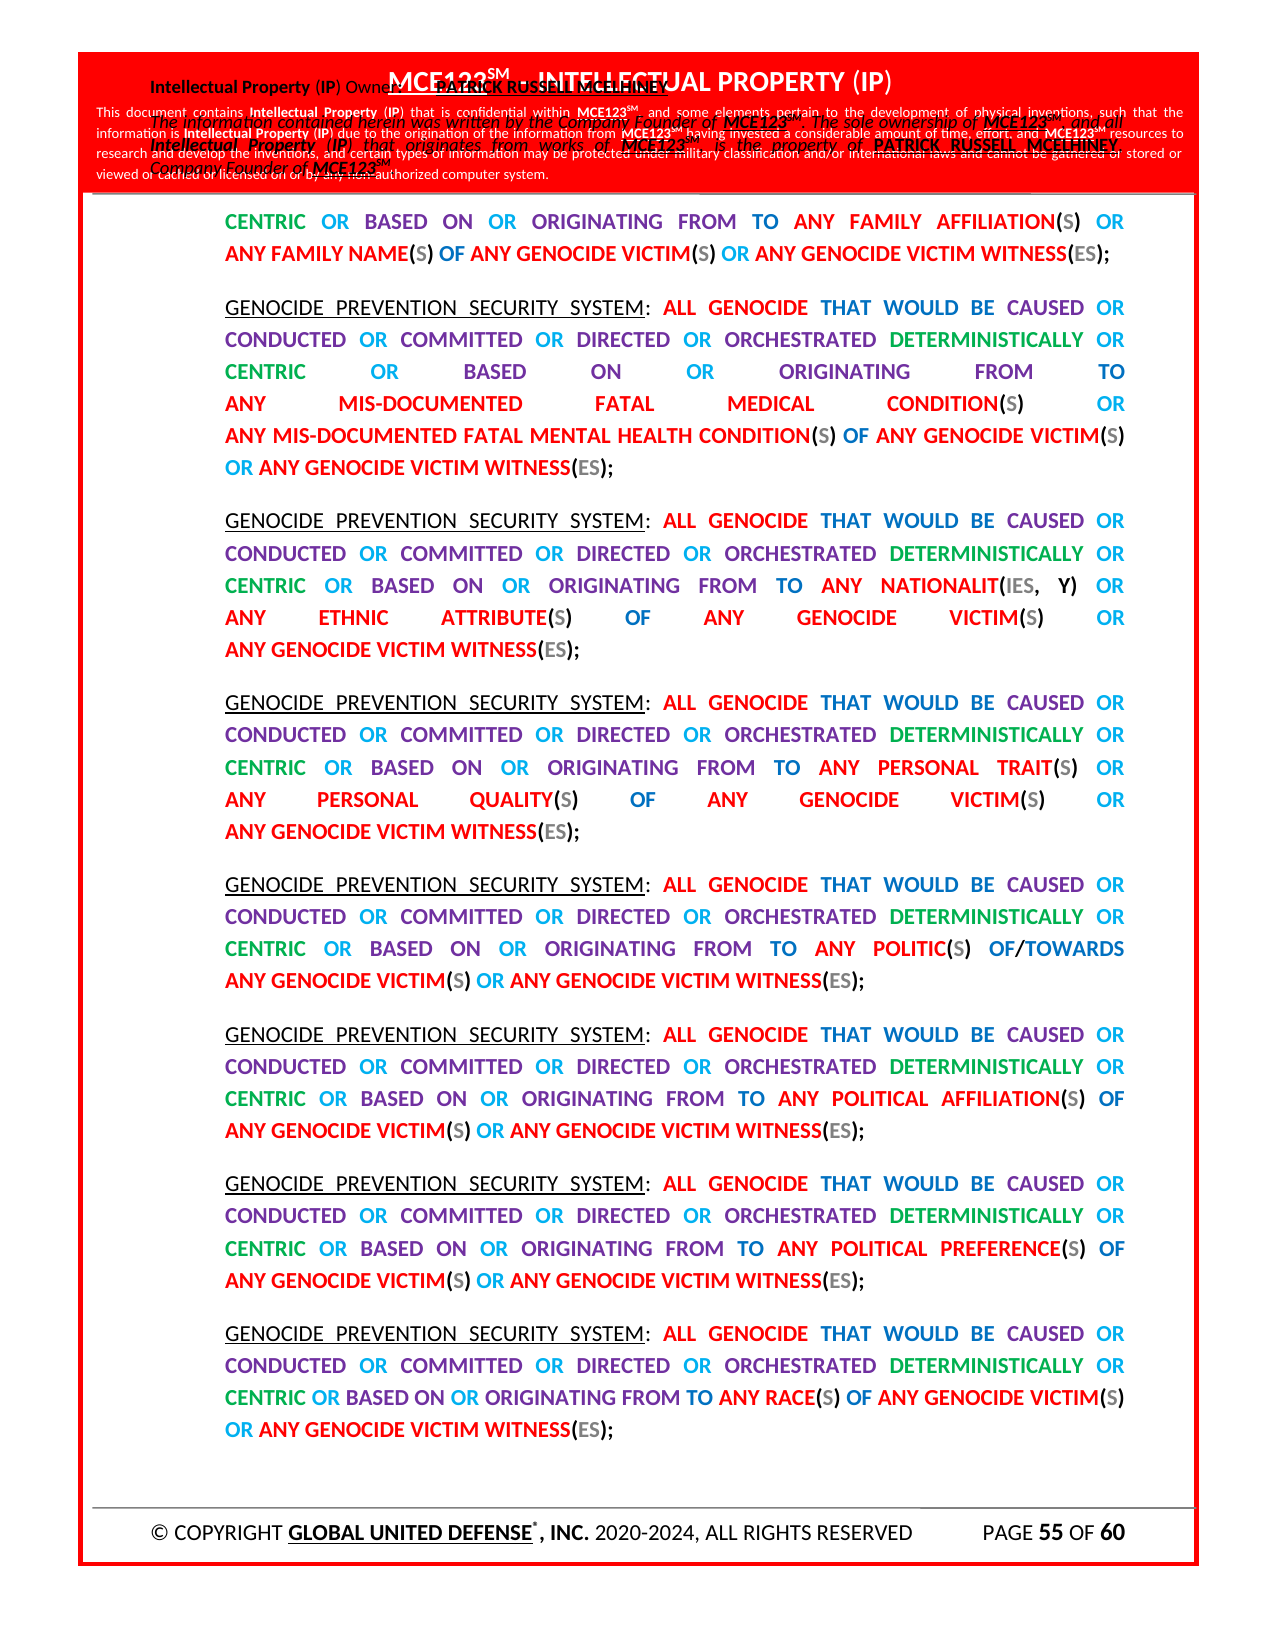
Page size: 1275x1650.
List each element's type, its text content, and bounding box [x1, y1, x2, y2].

text GENOCIDE PREVENTION SECURITY SYSTEM: ALL GENOCIDE THAT WOULD BE CAUSED OR CONDUCTED OR COMMITTED OR DIRECTED OR ORCHESTRATED DETERMINISTICALLY OR CENTRIC OR BASED ON OR ORIGINATING FROM TO ANY POLITICAL AFFILIATION(S) OF ANY GENOCIDE VICTIM(S) OR ANY GENOCIDE VICTIM WITNESS(ES); [225, 1020, 1125, 1144]
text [225, 207, 1125, 268]
text GENOCIDE PREVENTION SECURITY SYSTEM: ALL GENOCIDE THAT WOULD BE CAUSED OR CONDUCTED OR COMMITTED OR DIRECTED OR ORCHESTRATED DETERMINISTICALLY OR CENTRIC OR BASED ON OR ORIGINATING FROM TO ANY PERSONAL TRAIT(S) OR ANY PERSONAL QUALITY(S) OF ANY GENOCIDE VICTIM(S) OR ANY GENOCIDE VICTIM WITNESS(ES); [225, 688, 1125, 845]
text GENOCIDE PREVENTION SECURITY SYSTEM: ALL GENOCIDE THAT WOULD BE CAUSED OR CONDUCTED OR COMMITTED OR DIRECTED OR ORCHESTRATED DETERMINISTICALLY OR CENTRIC OR BASED ON OR ORIGINATING FROM TO ANY POLITIC(S) OF/TOWARDS ANY GENOCIDE VICTIM(S) OR ANY GENOCIDE VICTIM WITNESS(ES); [225, 870, 1125, 995]
text GENOCIDE PREVENTION SECURITY SYSTEM: ALL GENOCIDE THAT WOULD BE CAUSED OR CONDUCTED OR COMMITTED OR DIRECTED OR ORCHESTRATED DETERMINISTICALLY OR CENTRIC OR BASED ON OR ORIGINATING FROM TO ANY POLITICAL PREFERENCE(S) OF ANY GENOCIDE VICTIM(S) OR ANY GENOCIDE VICTIM WITNESS(ES); [225, 1169, 1125, 1294]
text GENOCIDE PREVENTION SECURITY SYSTEM: ALL GENOCIDE THAT WOULD BE CAUSED OR CONDUCTED OR COMMITTED OR DIRECTED OR ORCHESTRATED DETERMINISTICALLY OR CENTRIC OR BASED ON OR ORIGINATING FROM TO ANY MIS-DOCUMENTED FATAL MEDICAL CONDITION(S) OR ANY MIS-DOCUMENTED FATAL MENTAL HEALTH CONDITION(S) OF ANY GENOCIDE VICTIM(S) OR ANY GENOCIDE VICTIM WITNESS(ES); [225, 293, 1125, 482]
text GENOCIDE PREVENTION SECURITY SYSTEM: ALL GENOCIDE THAT WOULD BE CAUSED OR CONDUCTED OR COMMITTED OR DIRECTED OR ORCHESTRATED DETERMINISTICALLY OR CENTRIC OR BASED ON OR ORIGINATING FROM TO ANY RACE(S) OF ANY GENOCIDE VICTIM(S) OR ANY GENOCIDE VICTIM WITNESS(ES); [225, 1319, 1125, 1443]
text GENOCIDE PREVENTION SECURITY SYSTEM: ALL GENOCIDE THAT WOULD BE CAUSED OR CONDUCTED OR COMMITTED OR DIRECTED OR ORCHESTRATED DETERMINISTICALLY OR CENTRIC OR BASED ON OR ORIGINATING FROM TO ANY NATIONALIT(IES, Y) OR ANY ETHNIC ATTRIBUTE(S) OF ANY GENOCIDE VICTIM(S) OR ANY GENOCIDE VICTIM WITNESS(ES); [225, 507, 1125, 663]
